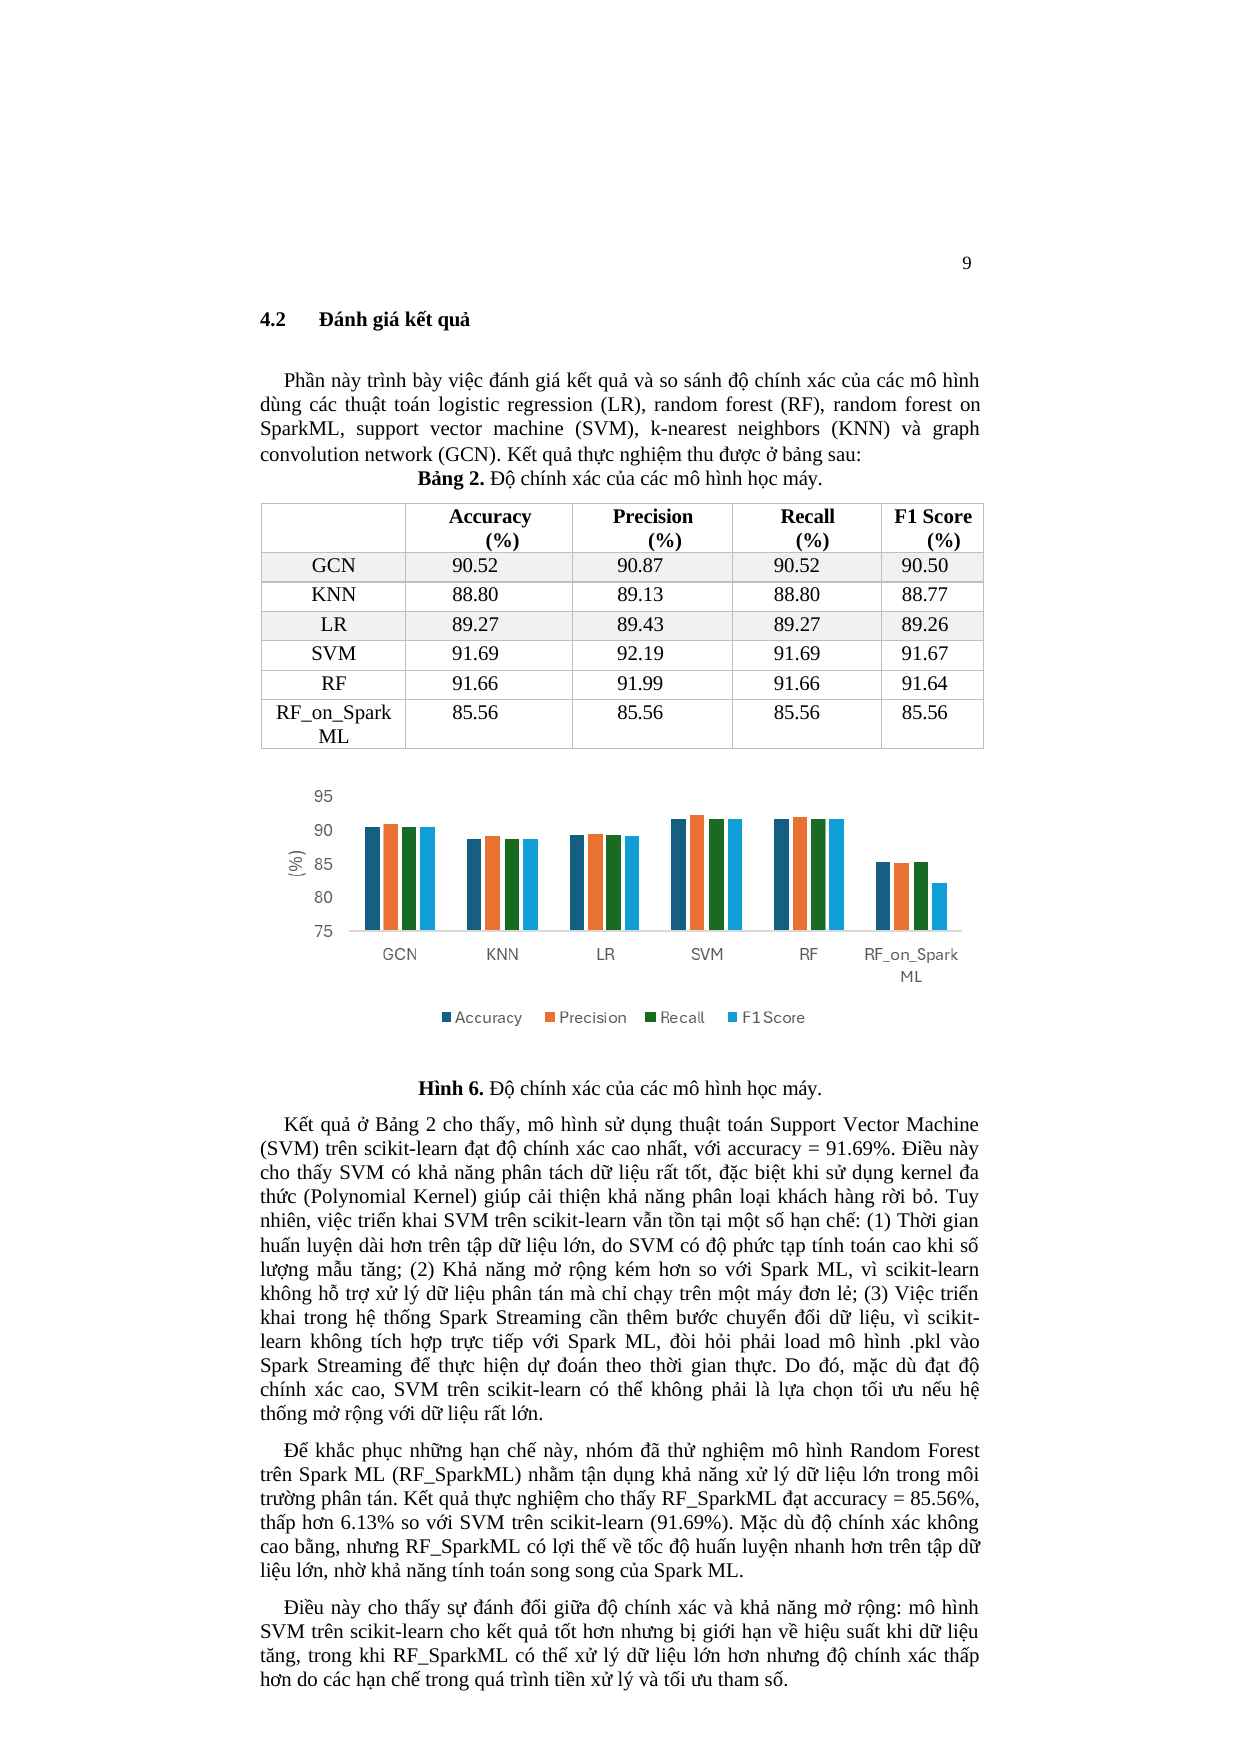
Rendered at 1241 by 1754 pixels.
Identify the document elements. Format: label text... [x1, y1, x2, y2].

text Hình 6. Độ chính xác của các mô hình học máy. [300, 1076, 940, 1099]
table_header Recall (%) [733, 504, 881, 552]
table_cell 91.64 [882, 671, 983, 699]
table_header Accuracy (%) [406, 504, 572, 552]
text Kết quả ở Bảng 2 cho thấy, mô hình sử dụng thuật toán Support Vector Machine (SVM) trên scikit-learn đạt độ chính xác cao nhất, với accuracy = 91.69%. Điều này cho thấy SVM có khả năng phân tách dữ liệu rất tốt, đặc biệt khi sử dụng kernel đa thức (Polynomial Kernel) giúp cải thiện khả năng phân loại khách hàng rời bỏ. Tuy nhiên, việc triển khai SVM trên scikit-learn vẫn tồn tại một số hạn chế: (1) Thời gian huấn luyện dài hơn trên tập dữ liệu lớn, do SVM có độ phức tạp tính toán cao khi số lượng mẫu tăng; (2) Khả năng mở rộng kém hơn so với Spark ML, vì scikit-learn không hỗ trợ xử lý dữ liệu phân tán mà chỉ chạy trên một máy đơn lẻ; (3) Việc triển khai trong hệ thống Spark Streaming cần thêm bước chuyển đổi dữ liệu, vì scikit-learn không tích hợp trực tiếp với Spark ML, đòi hỏi phải load mô hình .pkl vào Spark Streaming để thực hiện dự đoán theo thời gian thực. Do đó, mặc dù đạt độ chính xác cao, SVM trên scikit-learn có thể không phải là lựa chọn tối ưu nếu hệ thống mở rộng với dữ liệu rất lớn. [260, 1112, 981, 1425]
table_header F1 Score (%) [882, 504, 983, 552]
text Điều này cho thấy sự đánh đổi giữa độ chính xác và khả năng mở rộng: mô hình SVM trên scikit-learn cho kết quả tốt hơn nhưng bị giới hạn về hiệu suất khi dữ liệu tăng, trong khi RF_SparkML có thể xử lý dữ liệu lớn hơn nhưng độ chính xác thấp hơn do các hạn chế trong quá trình tiền xử lý và tối ưu tham số. [260, 1594, 981, 1691]
table_cell RF [262, 671, 405, 699]
picture [257, 775, 984, 1046]
table_cell GCN [262, 553, 405, 581]
subtitle Đánh giá kết quả [260, 307, 1063, 331]
table_cell SVM [262, 641, 405, 669]
table_cell 92.19 [573, 641, 732, 669]
table_cell 90.87 [573, 553, 732, 581]
table_cell 88.80 [733, 583, 881, 611]
table_header Precision (%) [573, 504, 732, 552]
text Phần này trình bày việc đánh giá kết quả và so sánh độ chính xác của các mô hình dùng các thuật toán logistic regression (LR), random forest (RF), random forest on SparkML, support vector machine (SVM), k-nearest neighbors (KNN) và graph convolution network (GCN). Kết quả thực nghiệm thu được ở bảng sau: [260, 368, 981, 466]
table_cell KNN [262, 583, 405, 611]
table_cell 88.80 [406, 583, 572, 611]
table_cell 90.52 [406, 553, 572, 581]
table_cell 90.50 [882, 553, 983, 581]
table_cell 91.66 [406, 671, 572, 699]
table_header [262, 504, 405, 552]
text Để khắc phục những hạn chế này, nhóm đã thử nghiệm mô hình Random Forest trên Spark ML (RF_SparkML) nhằm tận dụng khả năng xử lý dữ liệu lớn trong môi trường phân tán. Kết quả thực nghiệm cho thấy RF_SparkML đạt accuracy = 85.56%, thấp hơn 6.13% so với SVM trên scikit-learn (91.69%). Mặc dù độ chính xác không cao bằng, nhưng RF_SparkML có lợi thế về tốc độ huấn luyện nhanh hơn trên tập dữ liệu lớn, nhờ khả năng tính toán song song của Spark ML. [260, 1438, 981, 1582]
table_cell 89.27 [733, 612, 881, 640]
table_cell 85.56 [733, 700, 881, 748]
table_cell 89.43 [573, 612, 732, 640]
table_cell 89.27 [406, 612, 572, 640]
table_cell RF_on_Spark ML [262, 700, 405, 748]
table_cell 91.67 [882, 641, 983, 669]
table_cell 90.52 [733, 553, 881, 581]
table_cell 89.26 [882, 612, 983, 640]
text Bảng 2. Độ chính xác của các mô hình học máy. [300, 466, 940, 490]
table_cell 85.56 [882, 700, 983, 748]
table_cell 88.77 [882, 583, 983, 611]
table_cell 89.13 [573, 583, 732, 611]
table_cell 91.99 [573, 671, 732, 699]
table_cell 85.56 [573, 700, 732, 748]
table_cell 85.56 [406, 700, 572, 748]
table_cell 91.69 [406, 641, 572, 669]
table_cell 91.66 [733, 671, 881, 699]
table_cell 91.69 [733, 641, 881, 669]
table_cell LR [262, 612, 405, 640]
